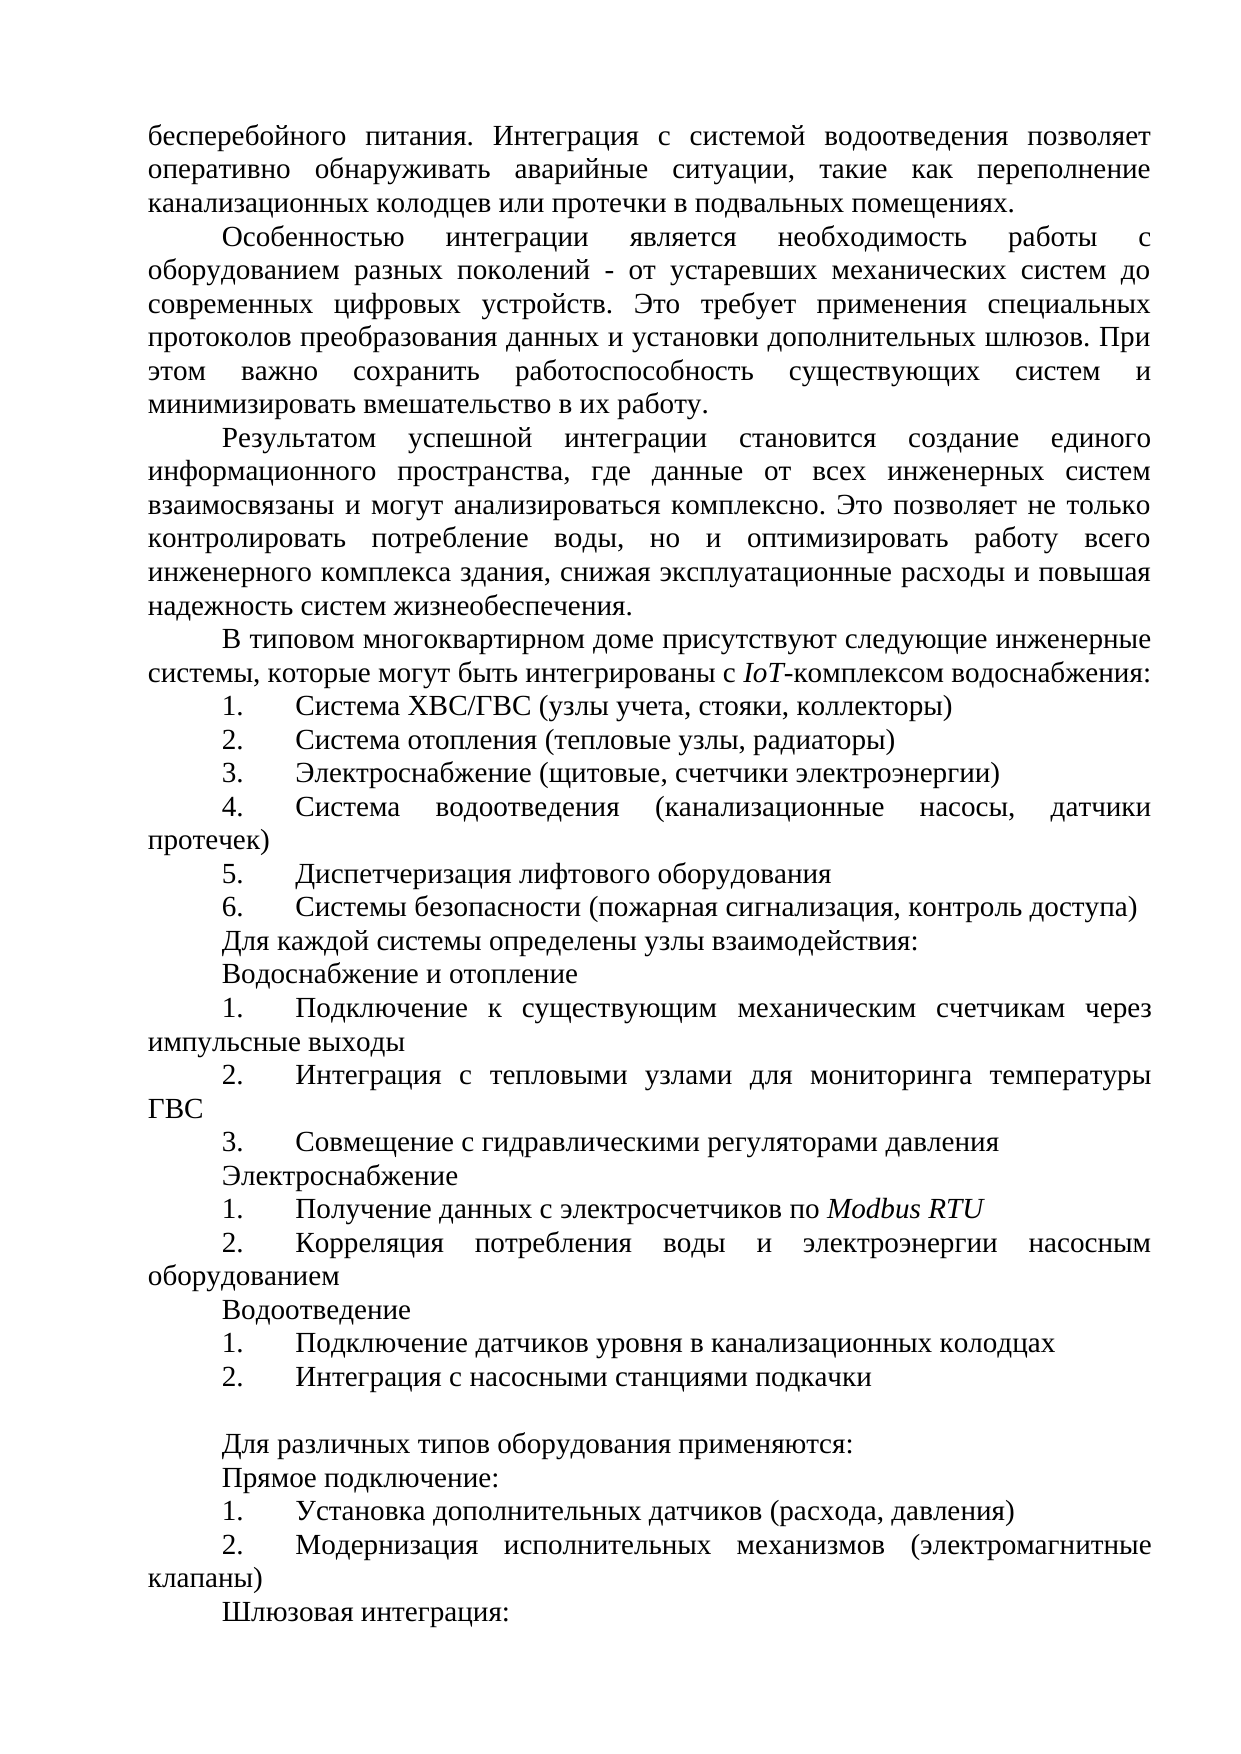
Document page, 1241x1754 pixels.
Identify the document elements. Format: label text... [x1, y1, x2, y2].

list Совмещение с гидравлическими регуляторами давления [148, 1124, 1152, 1158]
text Прямое подключение: [148, 1460, 1152, 1493]
text Результатом успешной интеграции становится создание единого информационного пространства, где данные от всех инженерных систем взаимосвязаны и могут анализироваться комплексно. Это позволяет не только контролировать потребление воды, но и оптимизировать работу всего инженерного комплекса здания, снижая эксплуатационные расходы и повышая надежность систем жизнеобеспечения. [148, 420, 1152, 621]
list Система отопления (тепловые узлы, радиаторы) [148, 722, 1152, 755]
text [148, 118, 1152, 219]
list Модернизация исполнительных механизмов (электромагнитные клапаны) [148, 1527, 1152, 1594]
list Диспетчеризация лифтового оборудования [148, 856, 1152, 889]
list Интеграция с насосными станциями подкачки [148, 1359, 1152, 1393]
list Электроснабжение (щитовые, счетчики электроэнергии) [148, 755, 1152, 789]
list Корреляция потребления воды и электроэнергии насосным оборудованием [148, 1225, 1152, 1292]
text В типовом многоквартирном доме присутствуют следующие инженерные системы, которые могут быть интегрированы с IoT-комплексом водоснабжения: [148, 621, 1152, 688]
list Подключение датчиков уровня в канализационных колодцах [148, 1326, 1152, 1359]
text Для различных типов оборудования применяются: [148, 1426, 1152, 1460]
list Получение данных с электросчетчиков по Modbus RTU [148, 1191, 1152, 1225]
text Шлюзовая интеграция: [148, 1594, 1152, 1627]
list Система водоотведения (канализационные насосы, датчики протечек) [148, 789, 1152, 856]
list Система ХВС/ГВС (узлы учета, стояки, коллекторы) [148, 688, 1152, 722]
text Особенностью интеграции является необходимость работы с оборудованием разных поколений - от устаревших механических систем до современных цифровых устройств. Это требует применения специальных протоколов преобразования данных и установки дополнительных шлюзов. При этом важно сохранить работоспособность существующих систем и минимизировать вмешательство в их работу. [148, 219, 1152, 420]
text Электроснабжение [148, 1158, 1152, 1191]
list Системы безопасности (пожарная сигнализация, контроль доступа) [148, 889, 1152, 923]
list Установка дополнительных датчиков (расхода, давления) [148, 1493, 1152, 1527]
text Для каждой системы определены узлы взаимодействия: [148, 923, 1152, 957]
list Интеграция с тепловыми узлами для мониторинга температуры ГВС [148, 1057, 1152, 1124]
text Водоснабжение и отопление [148, 957, 1152, 990]
list Подключение к существующим механическим счетчикам через импульсные выходы [148, 990, 1152, 1057]
text Водоотведение [148, 1292, 1152, 1326]
